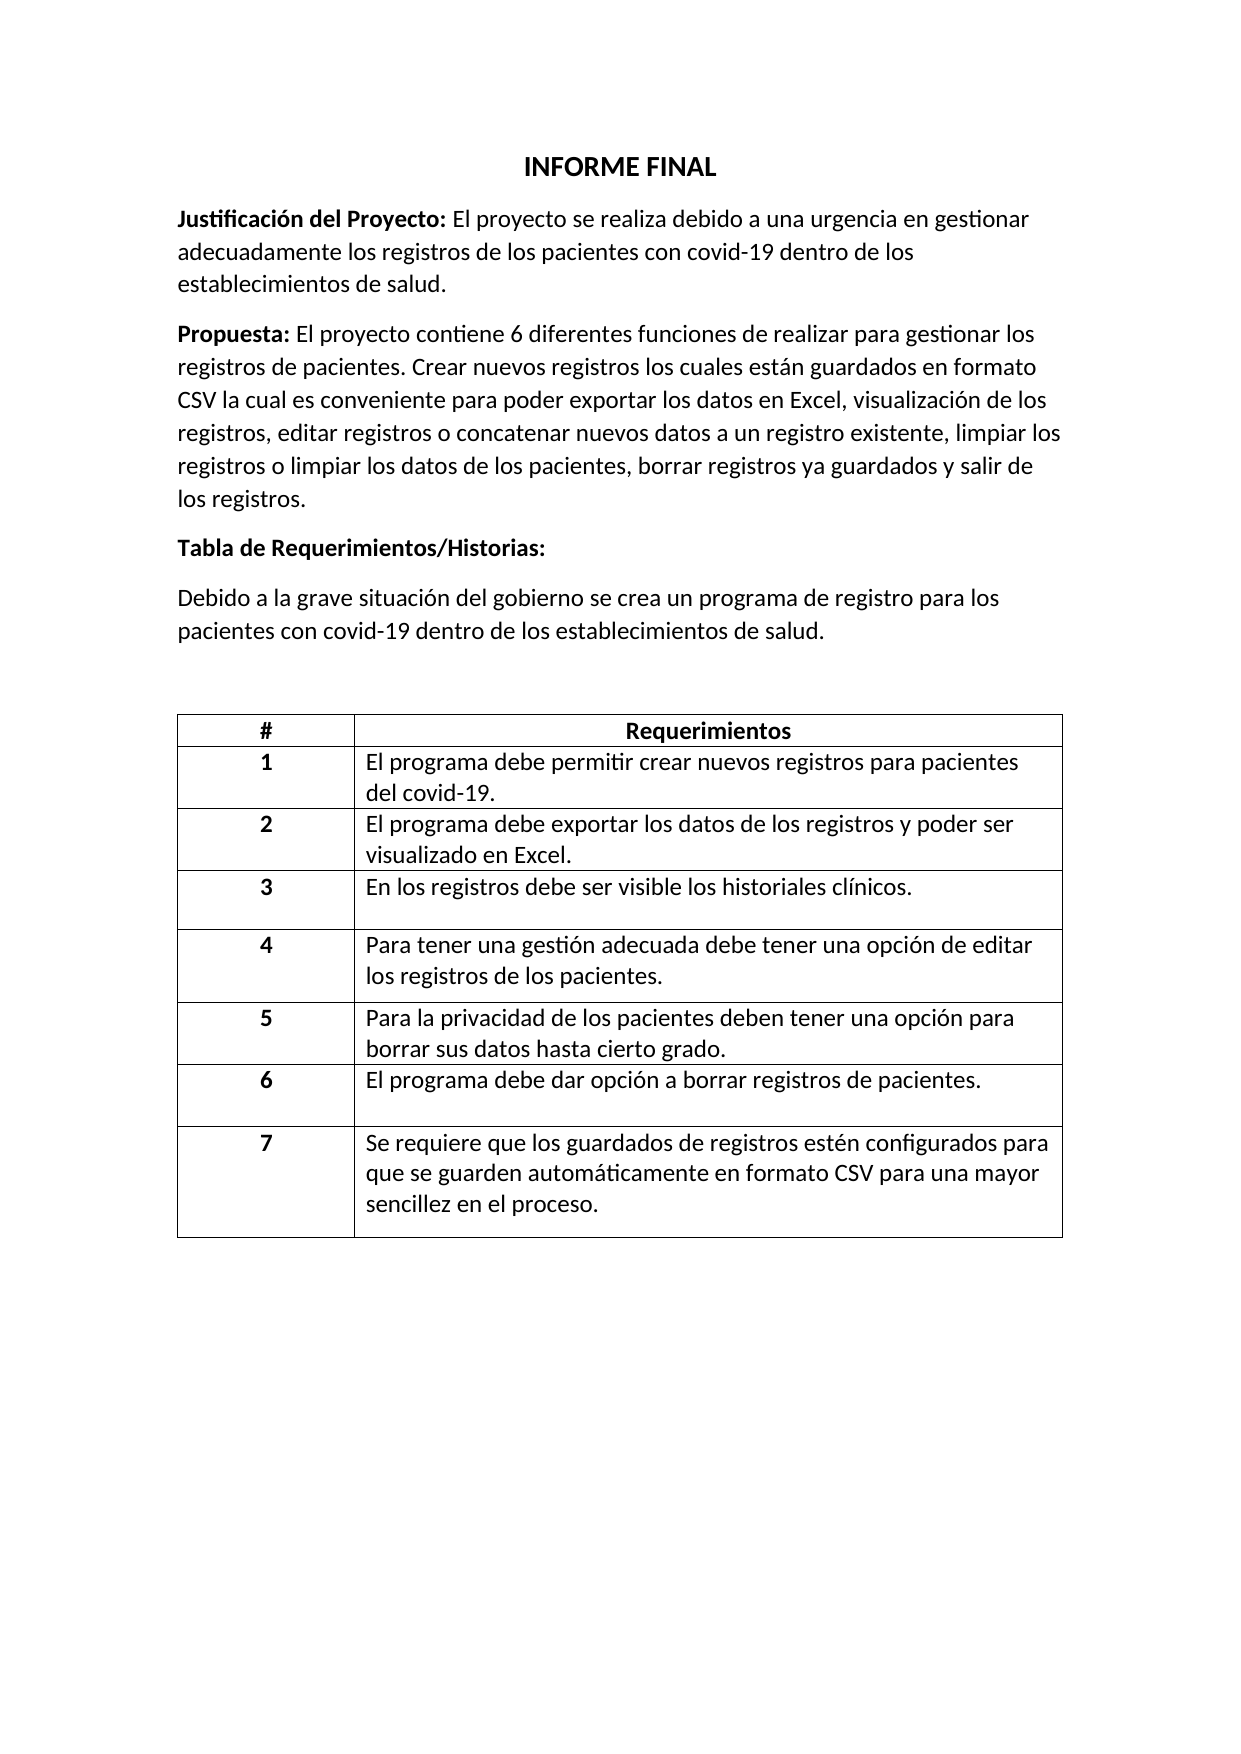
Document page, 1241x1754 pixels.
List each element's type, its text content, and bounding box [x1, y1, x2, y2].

table_cell 6 [178, 1065, 354, 1126]
table_cell El programa debe permitir crear nuevos registros para pacientes del covid-19. [355, 747, 1062, 808]
table_cell Para la privacidad de los pacientes deben tener una opción para borrar sus datos hasta cierto grado. [355, 1003, 1062, 1064]
table_cell El programa debe exportar los datos de los registros y poder ser visualizado en Excel. [355, 809, 1062, 870]
table_header # [178, 715, 354, 746]
text INFORME FINAL [177, 148, 1063, 183]
table_cell Se requiere que los guardados de registros estén configurados para que se guarden automáticamente en formato CSV para una mayor sencillez en el proceso. [355, 1127, 1062, 1237]
text Debido a la grave situación del gobierno se crea un programa de registro para los pacientes con covid-19 dentro de los establecimientos de salud. [177, 582, 1063, 645]
table_cell 5 [178, 1003, 354, 1064]
text Justificación del Proyecto: El proyecto se realiza debido a una urgencia en gestionar adecuadamente los registros de los pacientes con covid-19 dentro de los establecimientos de salud. [177, 203, 1063, 299]
text Tabla de Requerimientos/Historias: [177, 532, 1063, 563]
table_cell En los registros debe ser visible los historiales clínicos. [355, 871, 1062, 928]
table_cell 3 [178, 871, 354, 928]
table_cell Para tener una gestión adecuada debe tener una opción de editar los registros de los pacientes. [355, 930, 1062, 1002]
table_cell 2 [178, 809, 354, 870]
text Propuesta: El proyecto contiene 6 diferentes funciones de realizar para gestionar los registros de pacientes. Crear nuevos registros los cuales están guardados en formato CSV la cual es conveniente para poder exportar los datos en Excel, visualización de los registros, editar registros o concatenar nuevos datos a un registro existente, limpiar los registros o limpiar los datos de los pacientes, borrar registros ya guardados y salir de los registros. [177, 318, 1063, 513]
table_header Requerimientos [355, 715, 1062, 746]
table_cell 1 [178, 747, 354, 808]
table_cell 4 [178, 930, 354, 1002]
table_cell 7 [178, 1127, 354, 1237]
table_cell El programa debe dar opción a borrar registros de pacientes. [355, 1065, 1062, 1126]
